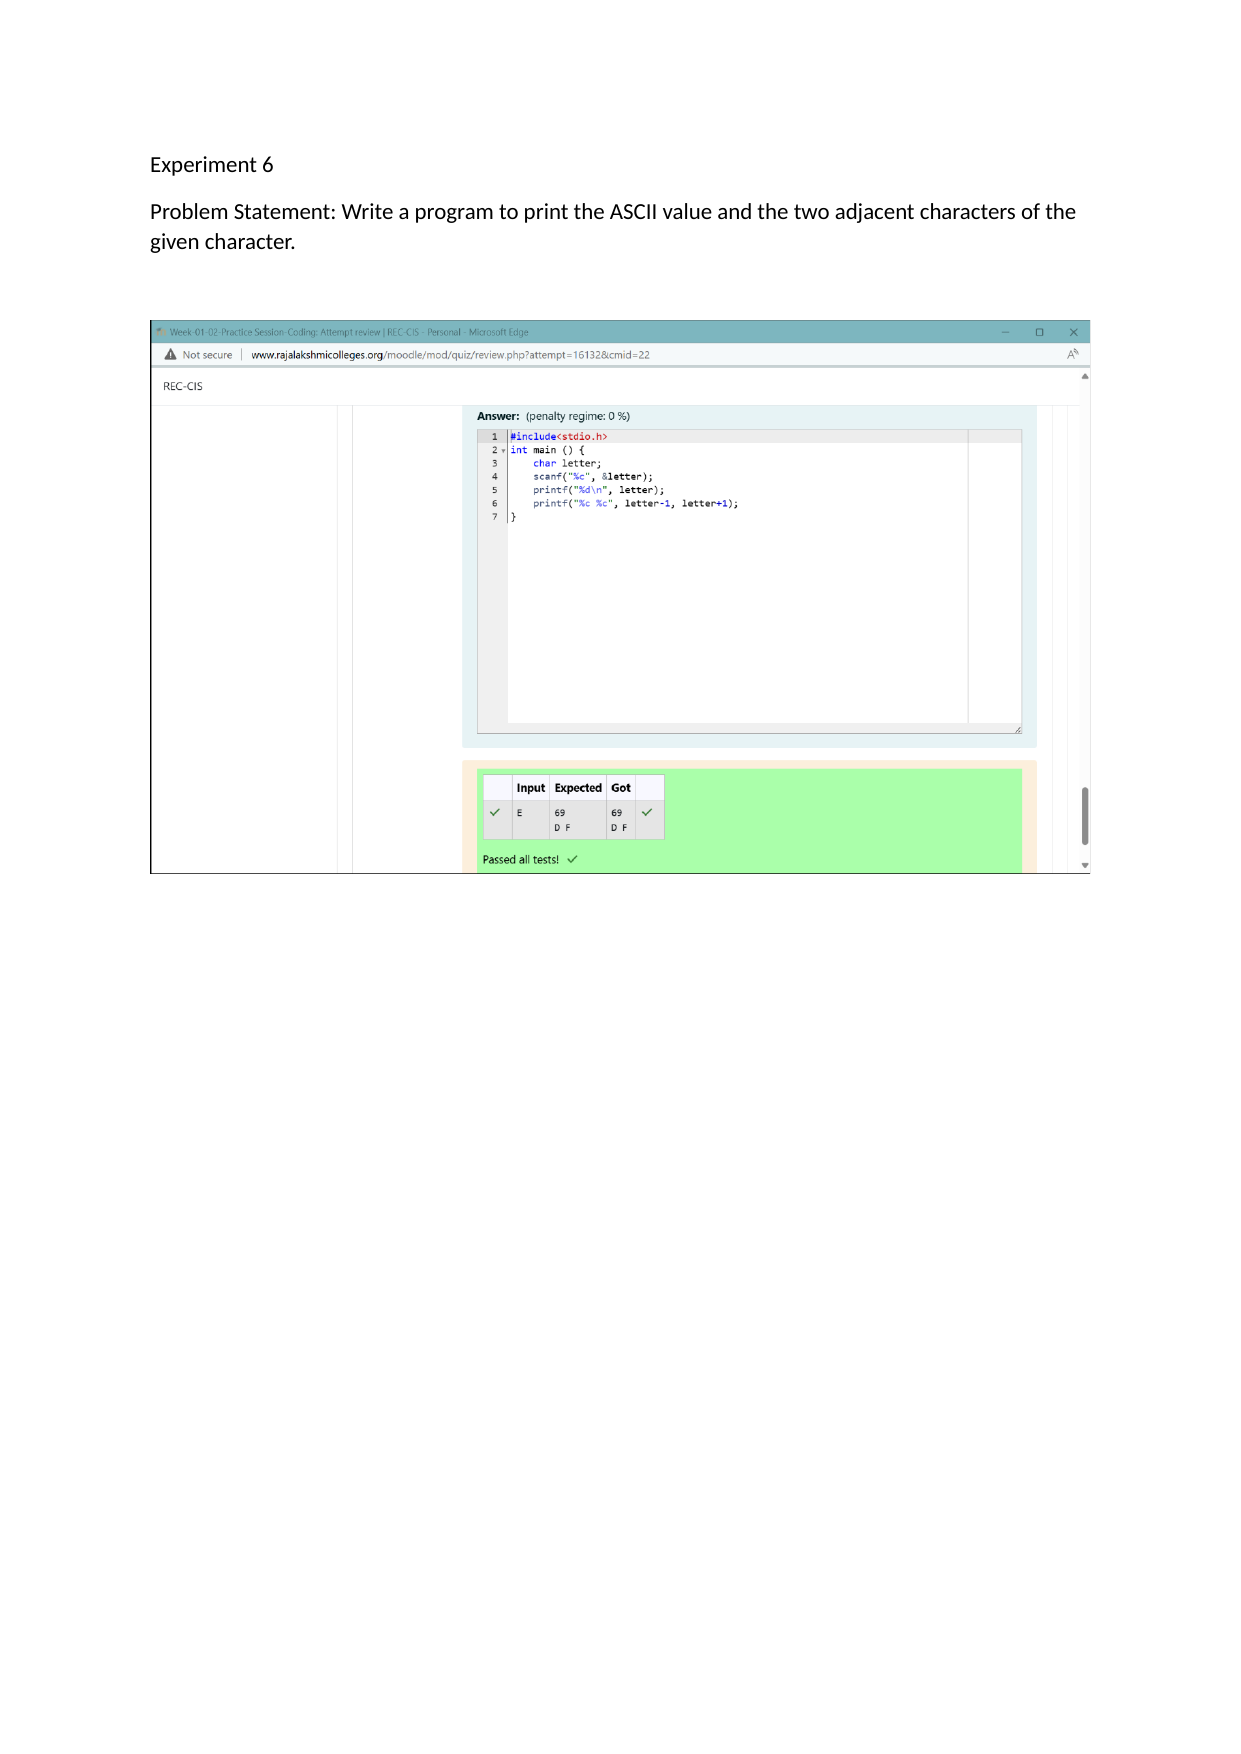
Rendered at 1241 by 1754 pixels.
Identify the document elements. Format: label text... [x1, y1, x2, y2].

picture [150, 320, 1091, 874]
text Experiment 6 [150, 150, 1090, 178]
text Problem Statement: Write a program to print the ASCII value and the two adjacent characters of the given character. [150, 197, 1090, 255]
